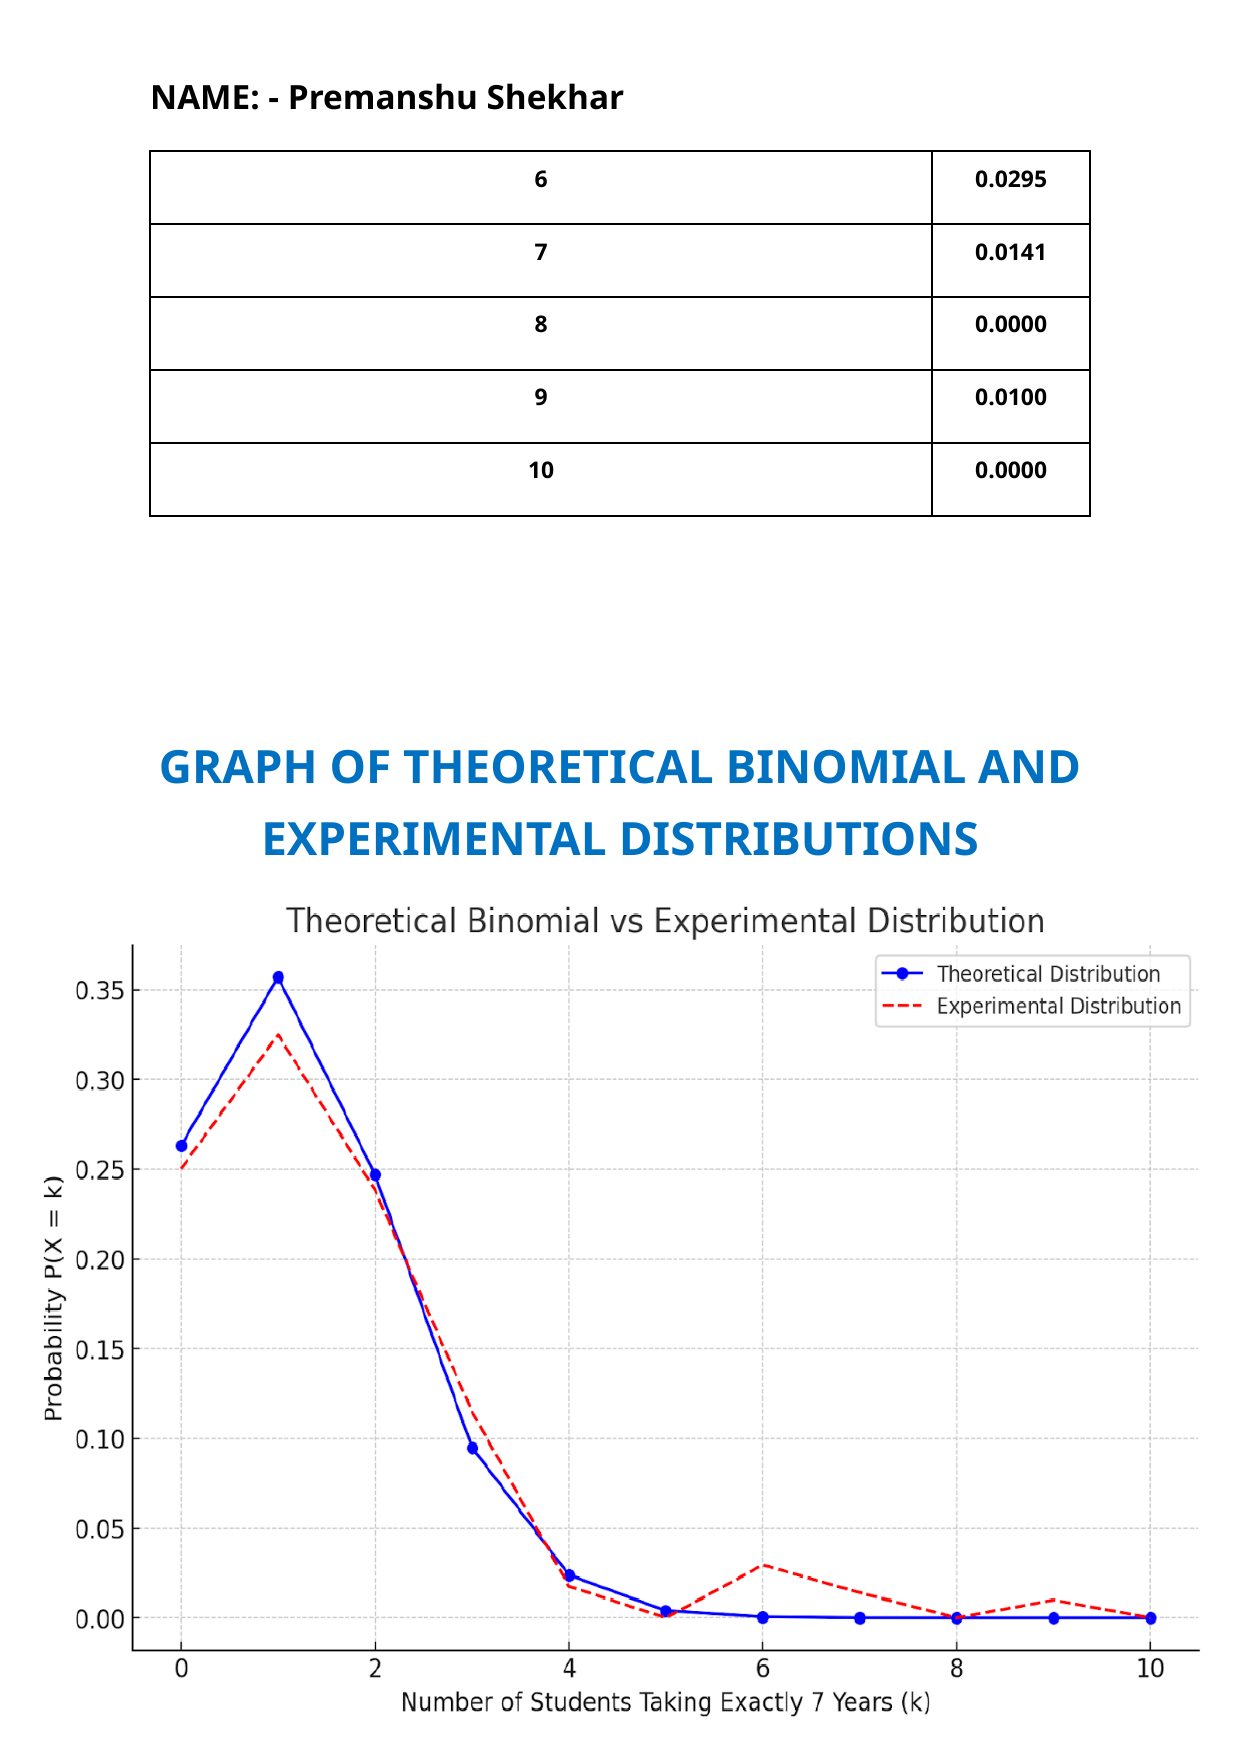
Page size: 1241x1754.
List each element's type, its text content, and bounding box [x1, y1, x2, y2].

picture [30, 892, 1212, 1732]
table_cell 0.0295 [933, 152, 1089, 223]
text GRAPH OF THEORETICAL BINOMIAL AND EXPERIMENTAL DISTRIBUTIONS [150, 734, 1090, 868]
table_cell 10 [151, 444, 931, 514]
table_cell 0.0000 [933, 298, 1089, 369]
table_cell 7 [151, 225, 931, 296]
table_cell 9 [151, 371, 931, 442]
table_cell 6 [151, 152, 931, 223]
table_cell 0.0141 [933, 225, 1089, 296]
table_cell 0.0100 [933, 371, 1089, 442]
table_cell 8 [151, 298, 931, 369]
table_cell 0.0000 [933, 444, 1089, 514]
